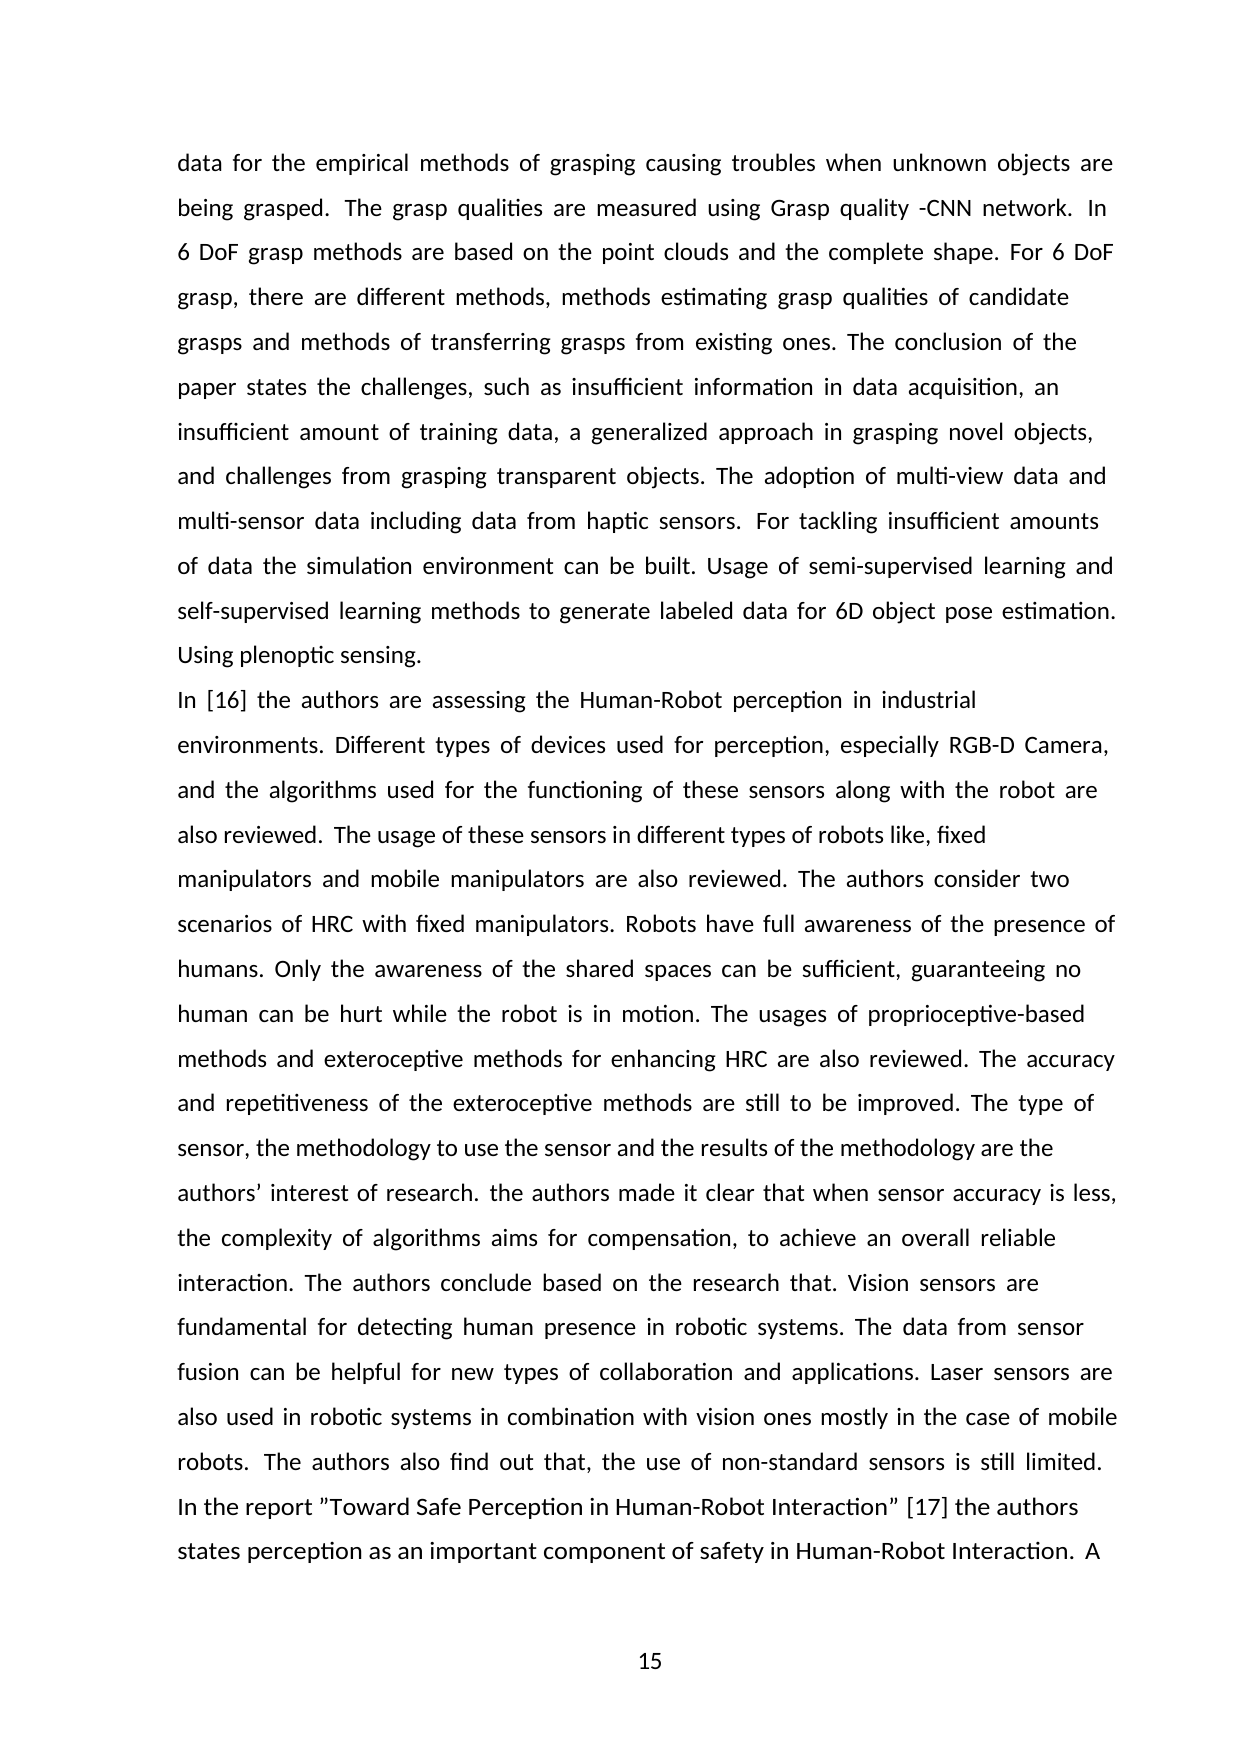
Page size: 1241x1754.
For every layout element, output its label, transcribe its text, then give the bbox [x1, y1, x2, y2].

text In [16] the authors are assessing the Human-Robot perception in industrial environments. Different types of devices used for perception, especially RGB-D Camera, and the algorithms used for the functioning of these sensors along with the robot are also reviewed. The usage of these sensors in different types of robots like, fixed manipulators and mobile manipulators are also reviewed. The authors consider two scenarios of HRC with fixed manipulators. Robots have full awareness of the presence of humans. Only the awareness of the shared spaces can be sufficient, guaranteeing no human can be hurt while the robot is in motion. The usages of proprioceptive-based methods and exteroceptive methods for enhancing HRC are also reviewed. The accuracy and repetitiveness of the exteroceptive methods are still to be improved. The type of sensor, the methodology to use the sensor and the results of the methodology are the authors’ interest of research. the authors made it clear that when sensor accuracy is less, the complexity of algorithms aims for compensation, to achieve an overall reliable interaction. The authors conclude based on the research that. Vision sensors are fundamental for detecting human presence in robotic systems. The data from sensor fusion can be helpful for new types of collaboration and applications. Laser sensors are also used in robotic systems in combination with vision ones mostly in the case of mobile robots. The authors also find out that, the use of non-standard sensors is still limited. [177, 684, 1122, 1476]
text data for the empirical methods of grasping causing troubles when unknown objects are being grasped. The grasp qualities are measured using Grasp quality -CNN network. In 6 DoF grasp methods are based on the point clouds and the complete shape. For 6 DoF grasp, there are different methods, methods estimating grasp qualities of candidate grasps and methods of transferring grasps from existing ones. The conclusion of the paper states the challenges, such as insufficient information in data acquisition, an insufficient amount of training data, a generalized approach in grasping novel objects, and challenges from grasping transparent objects. The adoption of multi-view data and multi-sensor data including data from haptic sensors. For tackling insufficient amounts of data the simulation environment can be built. Usage of semi-supervised learning and self-supervised learning methods to generate labeled data for 6D object pose estimation. Using plenoptic sensing. [177, 147, 1121, 670]
text In the report ”Toward Safe Perception in Human-Robot Interaction” [17] the authors states perception as an important component of safety in Human-Robot Interaction. A [177, 1491, 1122, 1566]
